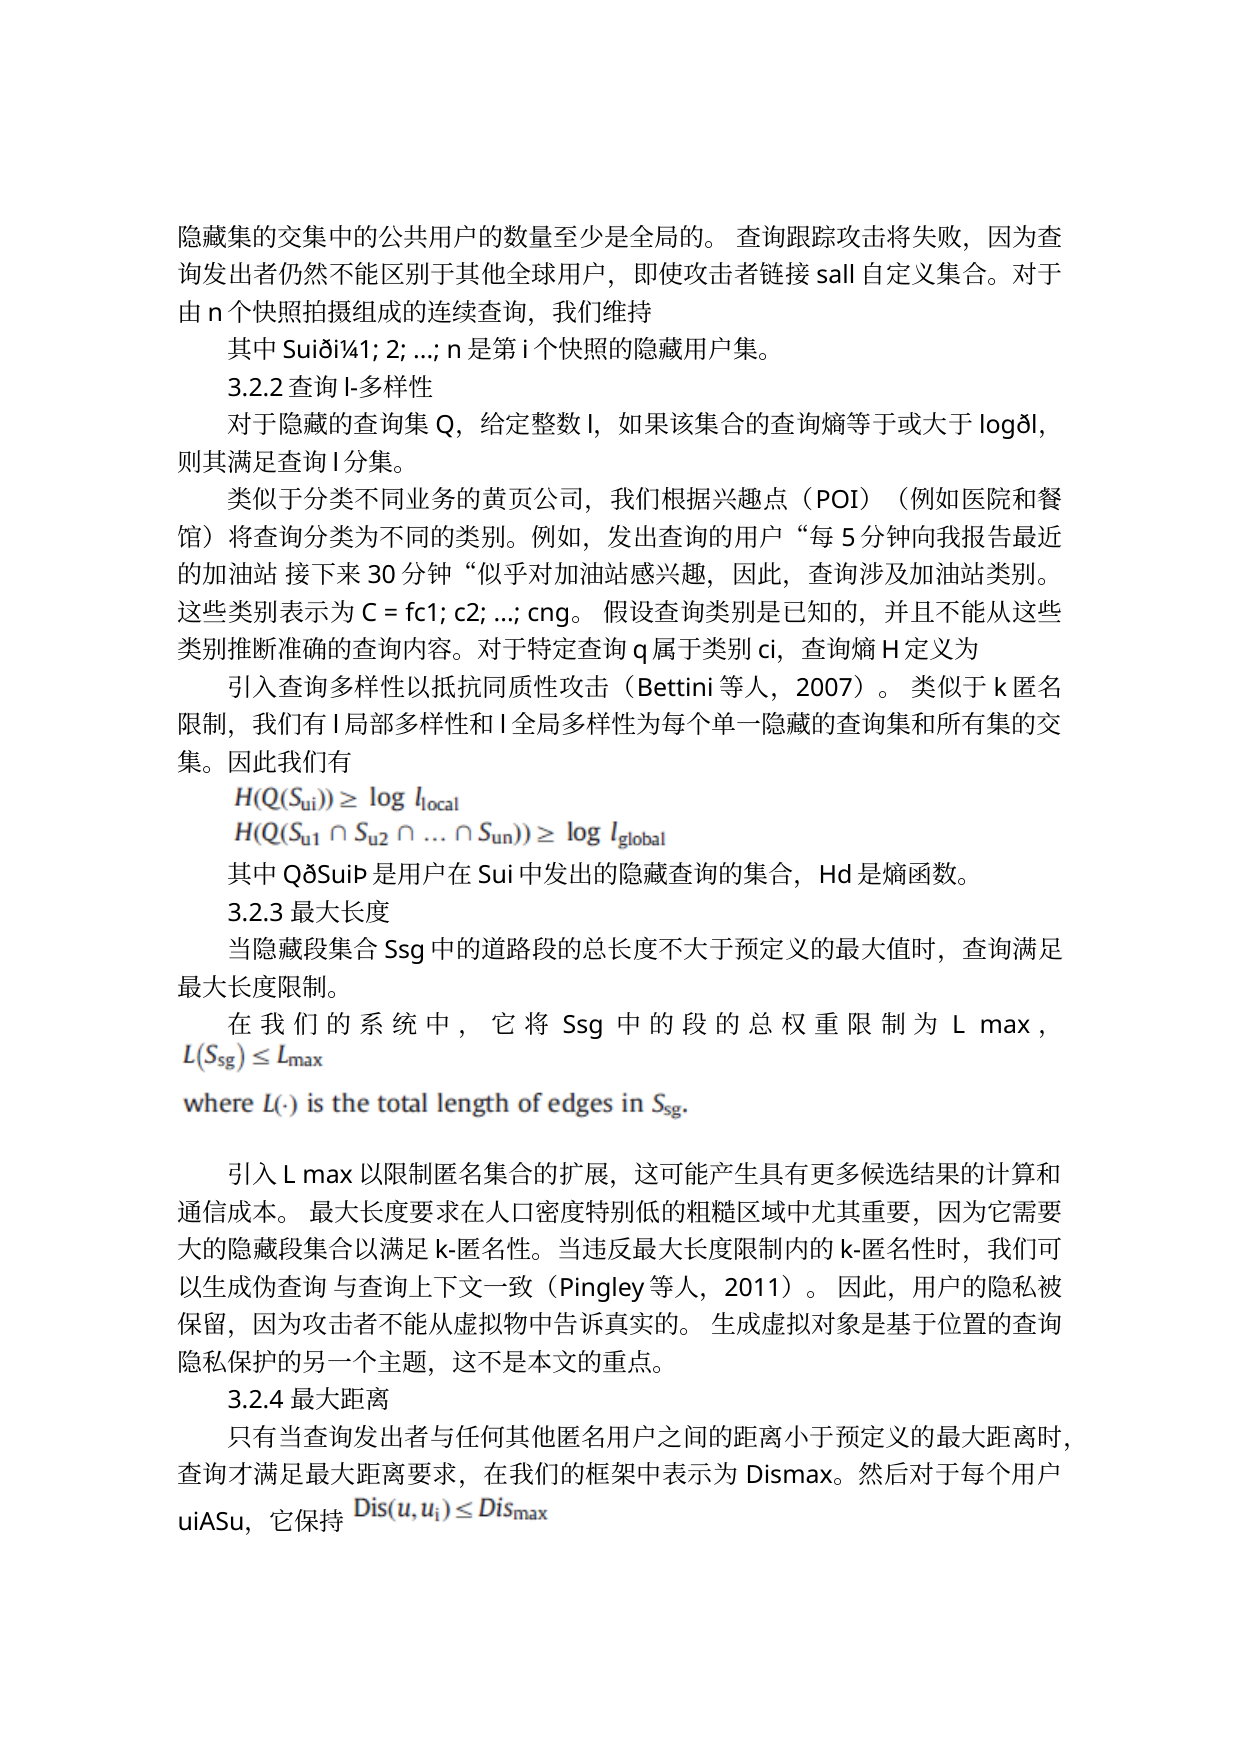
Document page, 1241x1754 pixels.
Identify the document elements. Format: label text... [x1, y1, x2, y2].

text 3.2.2查询l-多样性 [177, 367, 1063, 404]
text 对于隐藏的查询集Q，给定整数l，如果该集合的查询熵等于或大于logðl，则其满足查询l分集。 [177, 404, 1063, 479]
text 其中QðSuiÞ是用户在Sui中发出的隐藏查询的集合，Hd是熵函数。 [177, 854, 1063, 892]
text 只有当查询发出者与任何其他匿名用户之间的距离小于预定义的最大距离时，查询才满足最大距离要求，在我们的框架中表示为Dismax。然后对于每个用户uiASu，它保持 [177, 1417, 1063, 1567]
text 其中Suiði¼1; 2; ...; n是第i个快照的隐藏用户集。 [177, 329, 1063, 367]
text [177, 217, 1063, 329]
text 3.2.4 最大距离 [177, 1379, 1063, 1417]
text 类似于分类不同业务的黄页公司，我们根据兴趣点（POI）（例如医院和餐馆）将查询分类为不同的类别。例如，发出查询的用户“每5分钟向我报告最近的加油站 接下来30分钟“似乎对加油站感兴趣，因此，查询涉及加油站类别。这些类别表示为C = fc1; c2; ...; cng。 假设查询类别是已知的，并且不能从这些类别推断准确的查询内容。对于特定查询q属于类别ci，查询熵H定义为 [177, 479, 1063, 667]
text 引入查询多样性以抵抗同质性攻击（Bettini等人，2007）。 类似于k匿名限制，我们有l局部多样性和l全局多样性为每个单一隐藏的查询集和所有集的交集。因此我们有 [177, 667, 1063, 779]
text 当隐藏段集合Ssg中的道路段的总长度不大于预定义的最大值时，查询满足最大长度限制。 [177, 929, 1063, 1004]
text 3.2.3 最大长度 [177, 892, 1063, 929]
text 引入L max以限制匿名集合的扩展，这可能产生具有更多候选结果的计算和通信成本。 最大长度要求在人口密度特别低的粗糙区域中尤其重要，因为它需要大的隐藏段集合以满足k-匿名性。当违反最大长度限制内的k-匿名性时，我们可以生成伪查询 与查询上下文一致（Pingley等人，2011）。 因此，用户的隐私被保留，因为攻击者不能从虚拟物中告诉真实的。 生成虚拟对象是基于位置的查询隐私保护的另一个主题，这不是本文的重点。 [177, 1154, 1063, 1379]
text 在我们的系统中，它将Ssg中的段的总权重限制为L max， [177, 1004, 1063, 1154]
